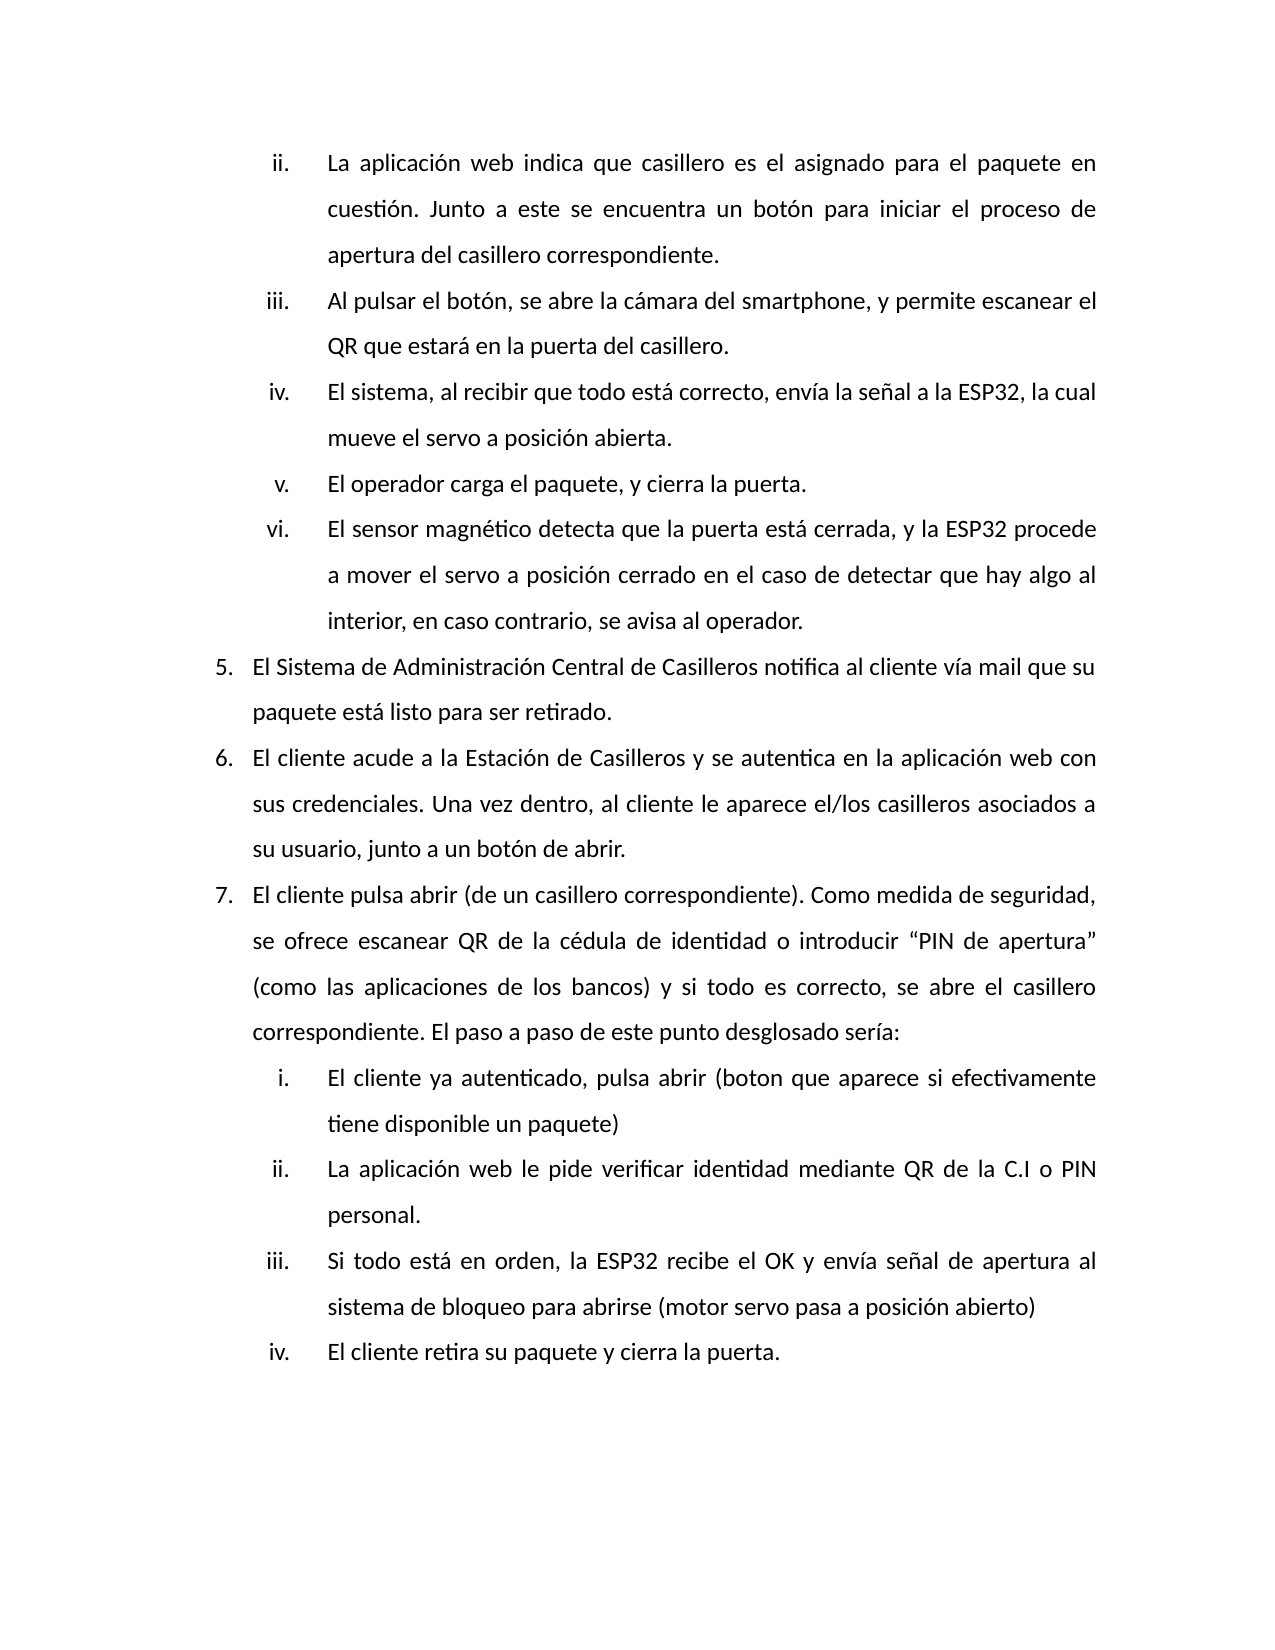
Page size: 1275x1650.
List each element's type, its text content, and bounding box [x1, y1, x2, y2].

list Al pulsar el botón, se abre la cámara del smartphone, y permite escanear el QR que estará en la puerta del casillero. [290, 285, 1098, 361]
list El sistema, al recibir que todo está correcto, envía la señal a la ESP32, la cual mueve el servo a posición abierta. [290, 376, 1098, 452]
list El Sistema de Administración Central de Casilleros notifica al cliente vía mail que su paquete está listo para ser retirado. [215, 651, 1098, 727]
list La aplicación web indica que casillero es el asignado para el paquete en cuestión. Junto a este se encuentra un botón para iniciar el proceso de apertura del casillero correspondiente. [290, 148, 1098, 269]
list El cliente ya autenticado, pulsa abrir (boton que aparece si efectivamente tiene disponible un paquete) [290, 1062, 1098, 1138]
list El sensor magnético detecta que la puerta está cerrada, y la ESP32 procede a mover el servo a posición cerrado en el caso de detectar que hay algo al interior, en caso contrario, se avisa al operador. [290, 513, 1098, 635]
list El cliente pulsa abrir (de un casillero correspondiente). Como medida de seguridad, se ofrece escanear QR de la cédula de identidad o introducir “PIN de apertura” (como las aplicaciones de los bancos) y si todo es correcto, se abre el casillero correspondiente. El paso a paso de este punto desglosado sería: [215, 879, 1098, 1047]
list La aplicación web le pide verificar identidad mediante QR de la C.I o PIN personal. [290, 1154, 1098, 1230]
list El operador carga el paquete, y cierra la puerta. [290, 468, 1098, 498]
list El cliente retira su paquete y cierra la puerta. [290, 1337, 1098, 1367]
list Si todo está en orden, la ESP32 recibe el OK y envía señal de apertura al sistema de bloqueo para abrirse (motor servo pasa a posición abierto) [290, 1245, 1098, 1321]
list El cliente acude a la Estación de Casilleros y se autentica en la aplicación web con sus credenciales. Una vez dentro, al cliente le aparece el/los casilleros asociados a su usuario, junto a un botón de abrir. [215, 742, 1098, 864]
